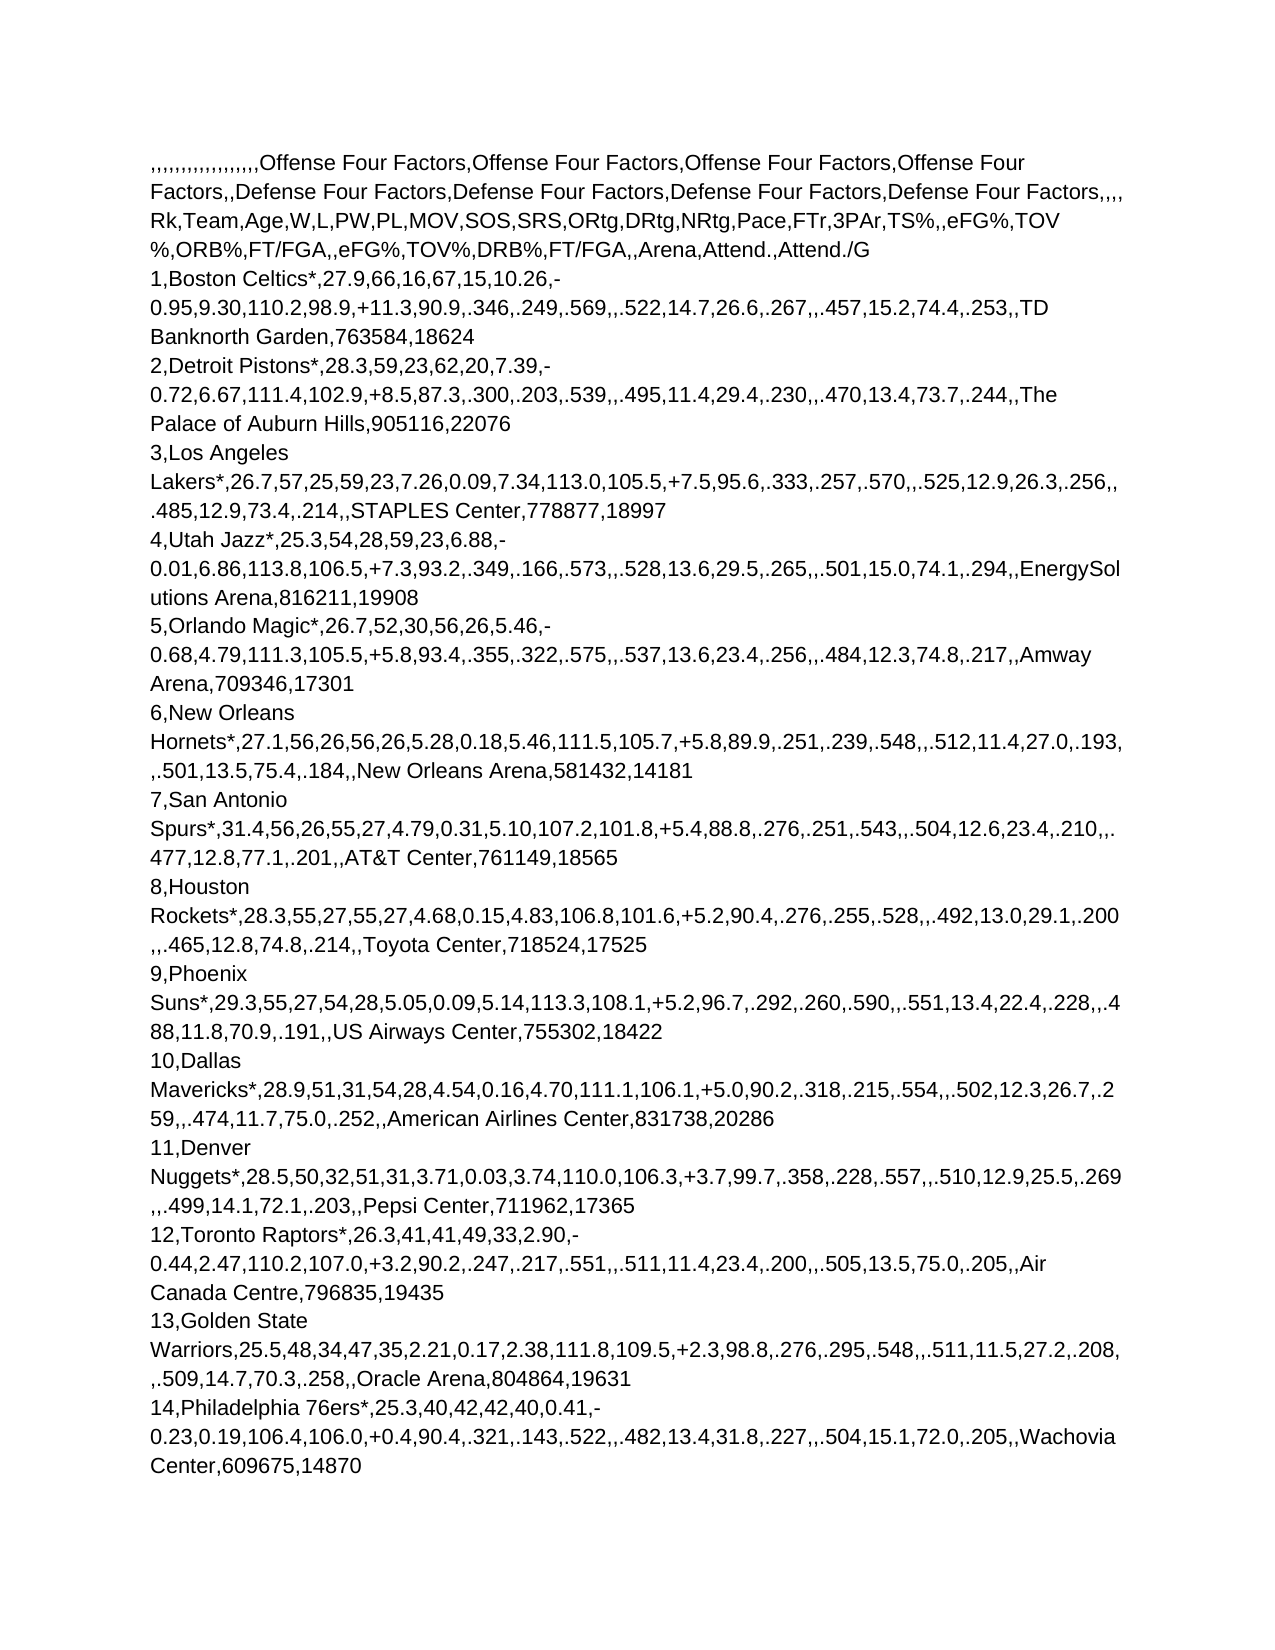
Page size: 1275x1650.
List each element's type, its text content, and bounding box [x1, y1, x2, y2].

text 9,Phoenix Suns*,29.3,55,27,54,28,5.05,0.09,5.14,113.3,108.1,+5.2,96.7,.292,.260,.590,,.551,13.4,22.4,.228,,.488,11.8,70.9,.191,,US Airways Center,755302,18422 [150, 961, 1125, 1044]
text 8,Houston Rockets*,28.3,55,27,55,27,4.68,0.15,4.83,106.8,101.6,+5.2,90.4,.276,.255,.528,,.492,13.0,29.1,.200,,.465,12.8,74.8,.214,,Toyota Center,718524,17525 [150, 874, 1125, 957]
text 11,Denver Nuggets*,28.5,50,32,51,31,3.71,0.03,3.74,110.0,106.3,+3.7,99.7,.358,.228,.557,,.510,12.9,25.5,.269,,.499,14.1,72.1,.203,,Pepsi Center,711962,17365 [150, 1134, 1125, 1218]
text 2,Detroit Pistons*,28.3,59,23,62,20,7.39,-0.72,6.67,111.4,102.9,+8.5,87.3,.300,.203,.539,,.495,11.4,29.4,.230,,.470,13.4,73.7,.244,,The Palace of Auburn Hills,905116,22076 [150, 353, 1125, 436]
text 10,Dallas Mavericks*,28.9,51,31,54,28,4.54,0.16,4.70,111.1,106.1,+5.0,90.2,.318,.215,.554,,.502,12.3,26.7,.259,,.474,11.7,75.0,.252,,American Airlines Center,831738,20286 [150, 1048, 1125, 1131]
text 1,Boston Celtics*,27.9,66,16,67,15,10.26,-0.95,9.30,110.2,98.9,+11.3,90.9,.346,.249,.569,,.522,14.7,26.6,.267,,.457,15.2,74.4,.253,,TD Banknorth Garden,763584,18624 [150, 266, 1125, 349]
text Rk,Team,Age,W,L,PW,PL,MOV,SOS,SRS,ORtg,DRtg,NRtg,Pace,FTr,3PAr,TS%,,eFG%,TOV%,ORB%,FT/FGA,,eFG%,TOV%,DRB%,FT/FGA,,Arena,Attend.,Attend./G [150, 208, 1125, 262]
text 3,Los Angeles Lakers*,26.7,57,25,59,23,7.26,0.09,7.34,113.0,105.5,+7.5,95.6,.333,.257,.570,,.525,12.9,26.3,.256,,.485,12.9,73.4,.214,,STAPLES Center,778877,18997 [150, 439, 1125, 523]
text 4,Utah Jazz*,25.3,54,28,59,23,6.88,-0.01,6.86,113.8,106.5,+7.3,93.2,.349,.166,.573,,.528,13.6,29.5,.265,,.501,15.0,74.1,.294,,EnergySolutions Arena,816211,19908 [150, 526, 1125, 609]
text 12,Toronto Raptors*,26.3,41,41,49,33,2.90,-0.44,2.47,110.2,107.0,+3.2,90.2,.247,.217,.551,,.511,11.4,23.4,.200,,.505,13.5,75.0,.205,,Air Canada Centre,796835,19435 [150, 1221, 1125, 1304]
text ,,,,,,,,,,,,,,,,,,Offense Four Factors,Offense Four Factors,Offense Four Factors,Offense Four Factors,,Defense Four Factors,Defense Four Factors,Defense Four Factors,Defense Four Factors,,,, [150, 150, 1125, 204]
text 14,Philadelphia 76ers*,25.3,40,42,42,40,0.41,-0.23,0.19,106.4,106.0,+0.4,90.4,.321,.143,.522,,.482,13.4,31.8,.227,,.504,15.1,72.0,.205,,Wachovia Center,609675,14870 [150, 1395, 1125, 1478]
text 7,San Antonio Spurs*,31.4,56,26,55,27,4.79,0.31,5.10,107.2,101.8,+5.4,88.8,.276,.251,.543,,.504,12.6,23.4,.210,,.477,12.8,77.1,.201,,AT&T Center,761149,18565 [150, 787, 1125, 870]
text 13,Golden State Warriors,25.5,48,34,47,35,2.21,0.17,2.38,111.8,109.5,+2.3,98.8,.276,.295,.548,,.511,11.5,27.2,.208,,.509,14.7,70.3,.258,,Oracle Arena,804864,19631 [150, 1308, 1125, 1391]
text 5,Orlando Magic*,26.7,52,30,56,26,5.46,-0.68,4.79,111.3,105.5,+5.8,93.4,.355,.322,.575,,.537,13.6,23.4,.256,,.484,12.3,74.8,.217,,Amway Arena,709346,17301 [150, 613, 1125, 696]
text 6,New Orleans Hornets*,27.1,56,26,56,26,5.28,0.18,5.46,111.5,105.7,+5.8,89.9,.251,.239,.548,,.512,11.4,27.0,.193,,.501,13.5,75.4,.184,,New Orleans Arena,581432,14181 [150, 700, 1125, 783]
